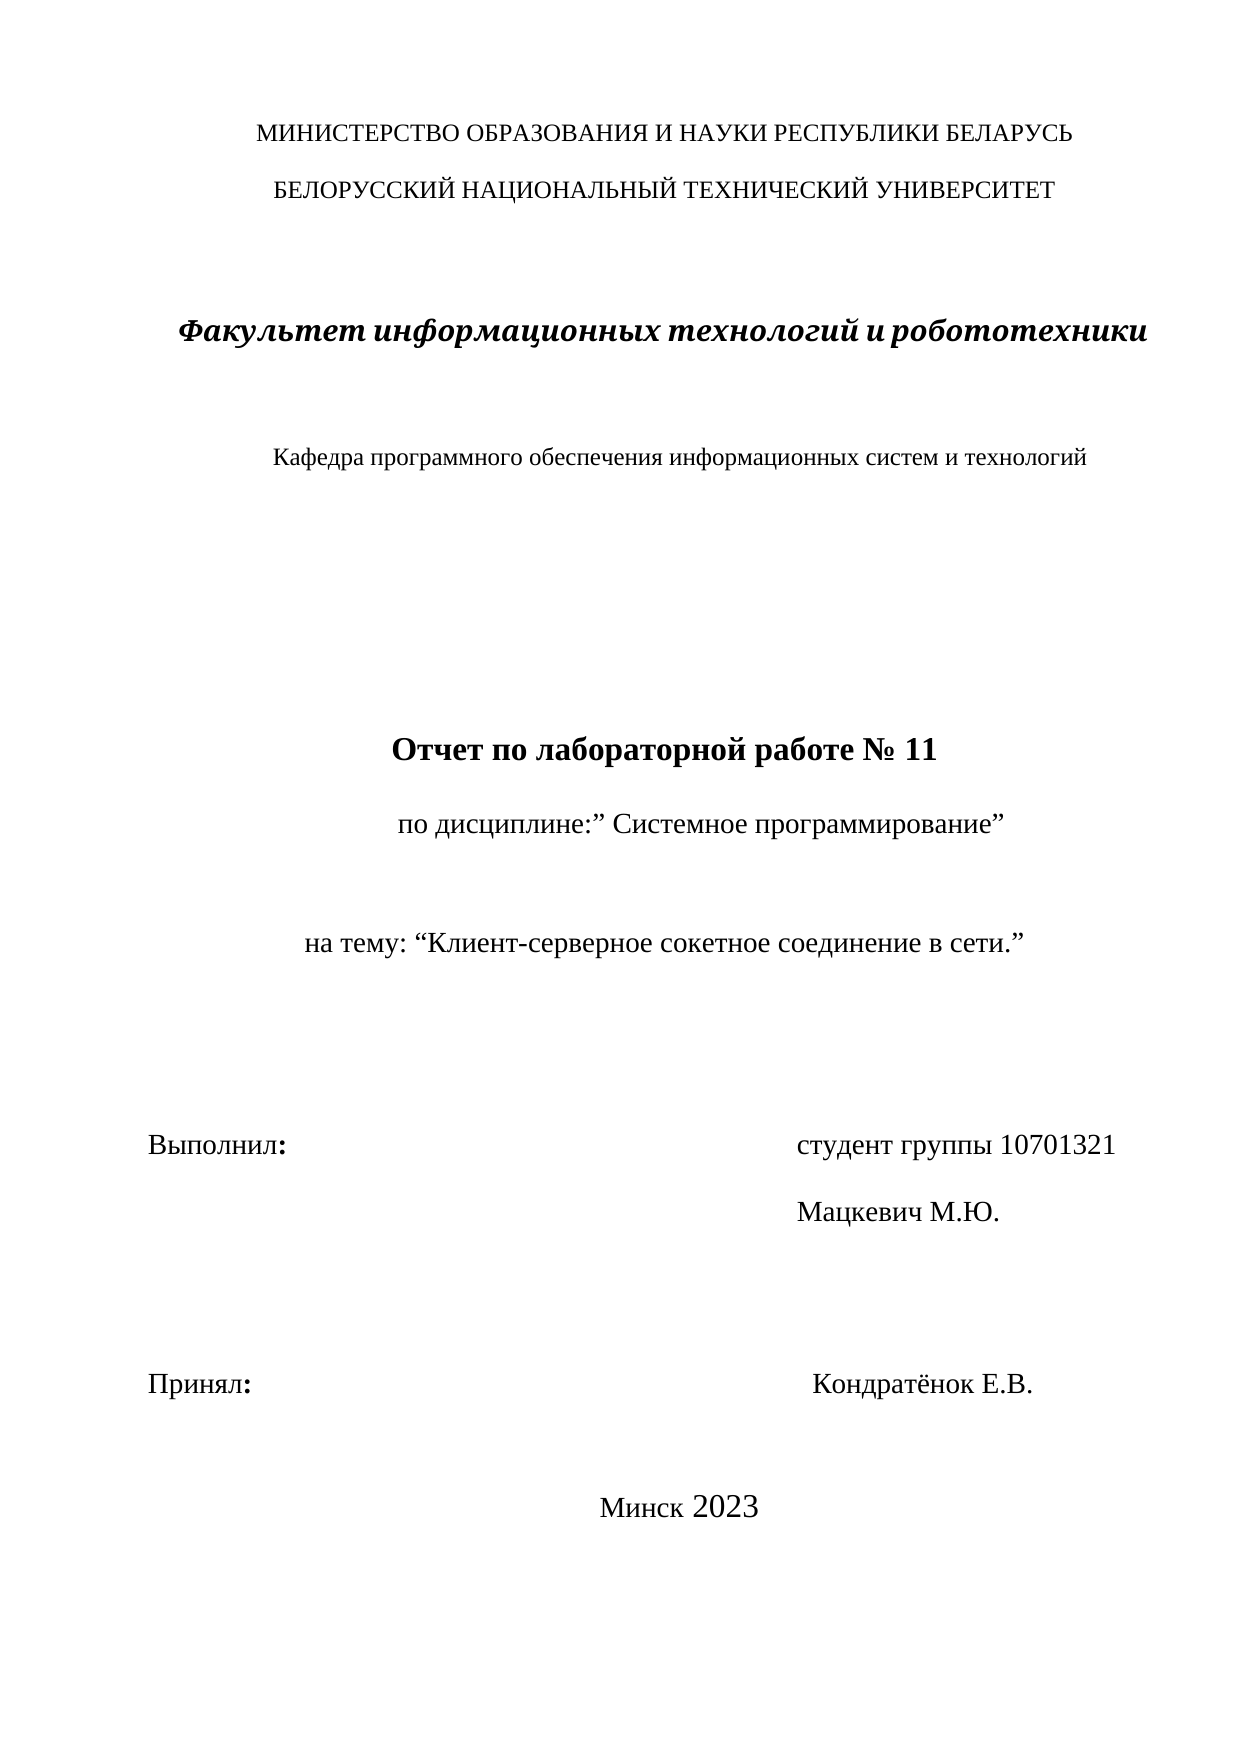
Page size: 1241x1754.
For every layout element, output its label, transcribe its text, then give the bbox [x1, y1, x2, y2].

text Мацкевич М.Ю. [148, 1194, 1181, 1227]
text БЕЛОРУССКИЙ НАЦИОНАЛЬНЫЙ ТЕХНИЧЕСКИЙ УНИВЕРСИТЕТ [148, 176, 1181, 204]
text МИНИСТЕРСТВО ОБРАЗОВАНИЯ И НАУКИ РЕСПУБЛИКИ БЕЛАРУСЬ [148, 118, 1181, 147]
text Выполнил: студент группы 10701321 [148, 1127, 1181, 1160]
text по дисциплине:” Системное программирование” [148, 806, 1240, 839]
text на тему: “Клиент-серверное сокетное соединение в сети.” [148, 926, 1181, 959]
text Минск 2023 [148, 1486, 1181, 1524]
text Принял: Кондратёнок Е.В. [148, 1366, 1181, 1400]
subtitle Факультет информационных технологий и робототехники [148, 316, 1181, 349]
text Отчет по лабораторной работе № 11 [148, 729, 1181, 767]
text Кафедра программного обеспечения информационных систем и технологий [148, 442, 1181, 470]
